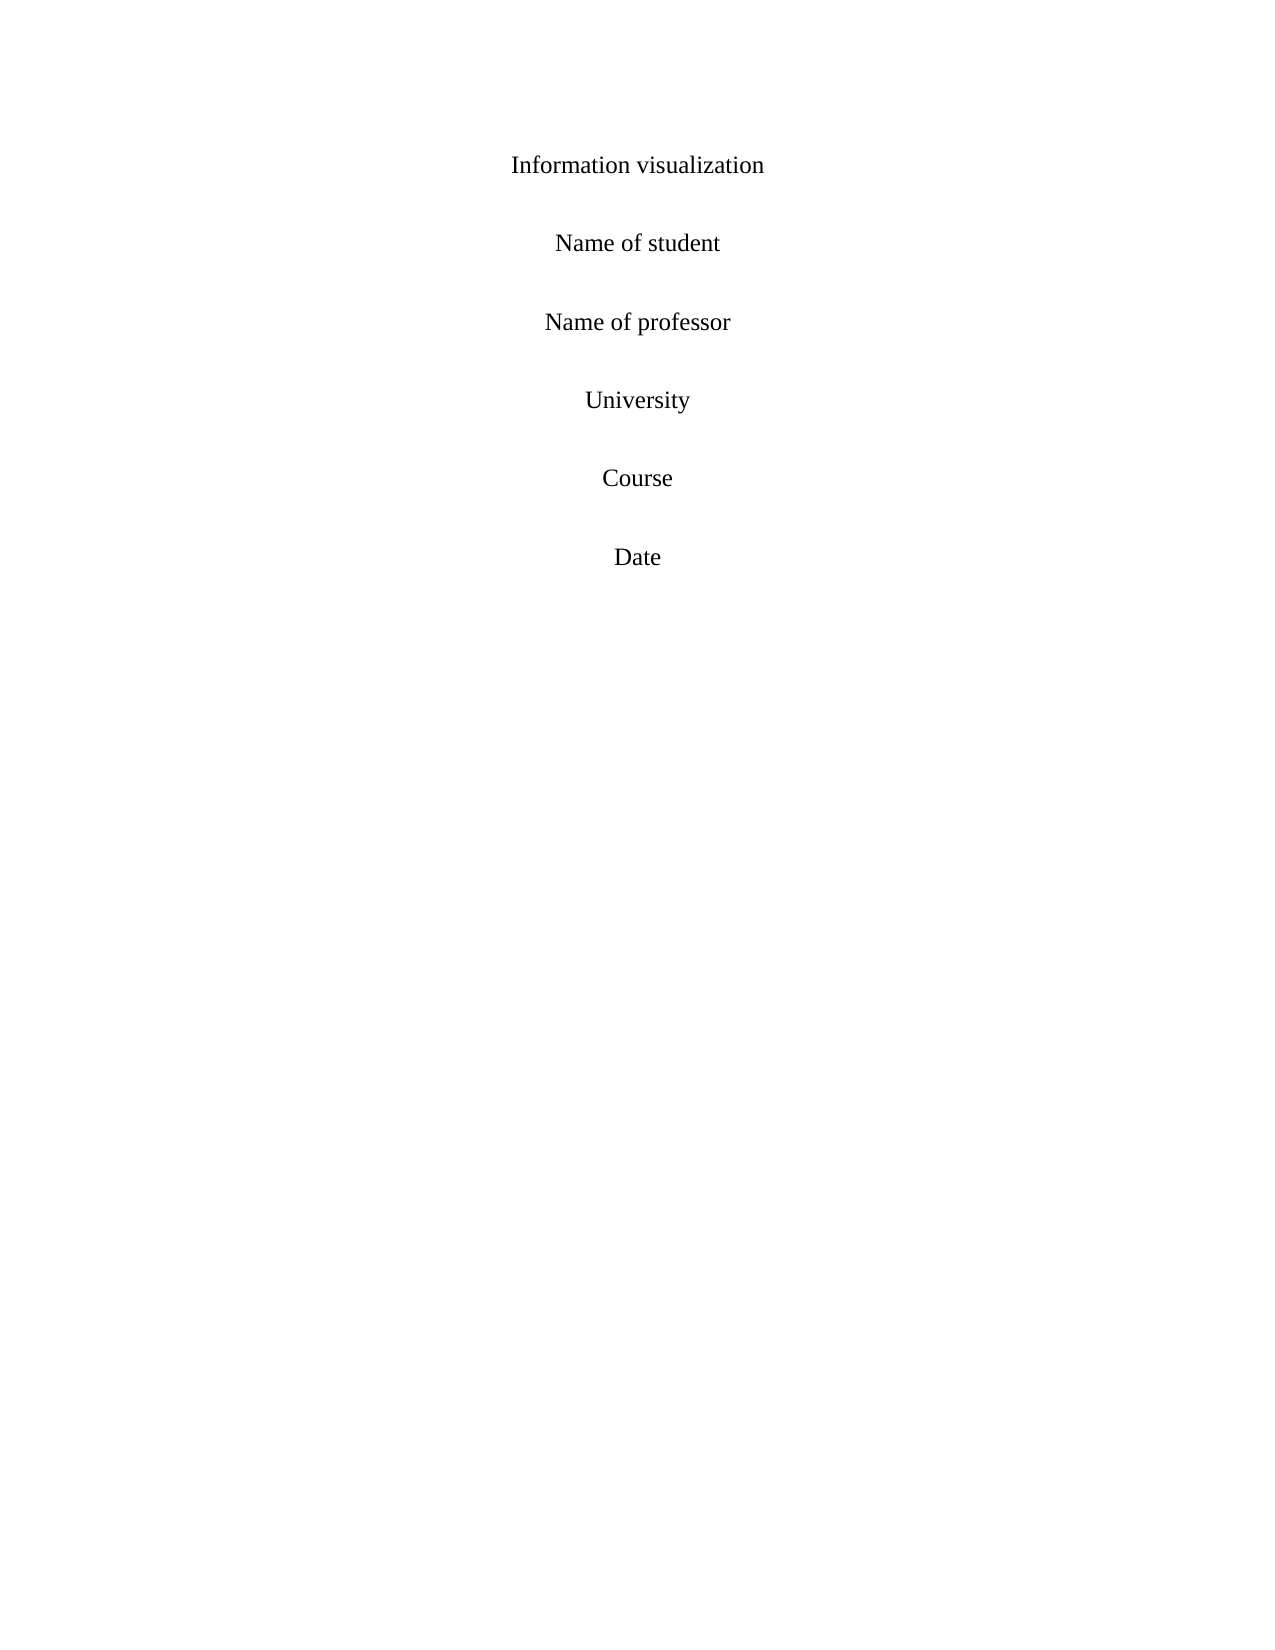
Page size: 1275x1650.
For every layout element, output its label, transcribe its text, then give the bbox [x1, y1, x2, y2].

text University [150, 385, 1125, 414]
text Course [150, 463, 1125, 492]
text Information visualization [150, 150, 1125, 179]
text Name of professor [150, 307, 1125, 335]
text Name of student [150, 228, 1125, 257]
text Date [150, 542, 1125, 570]
